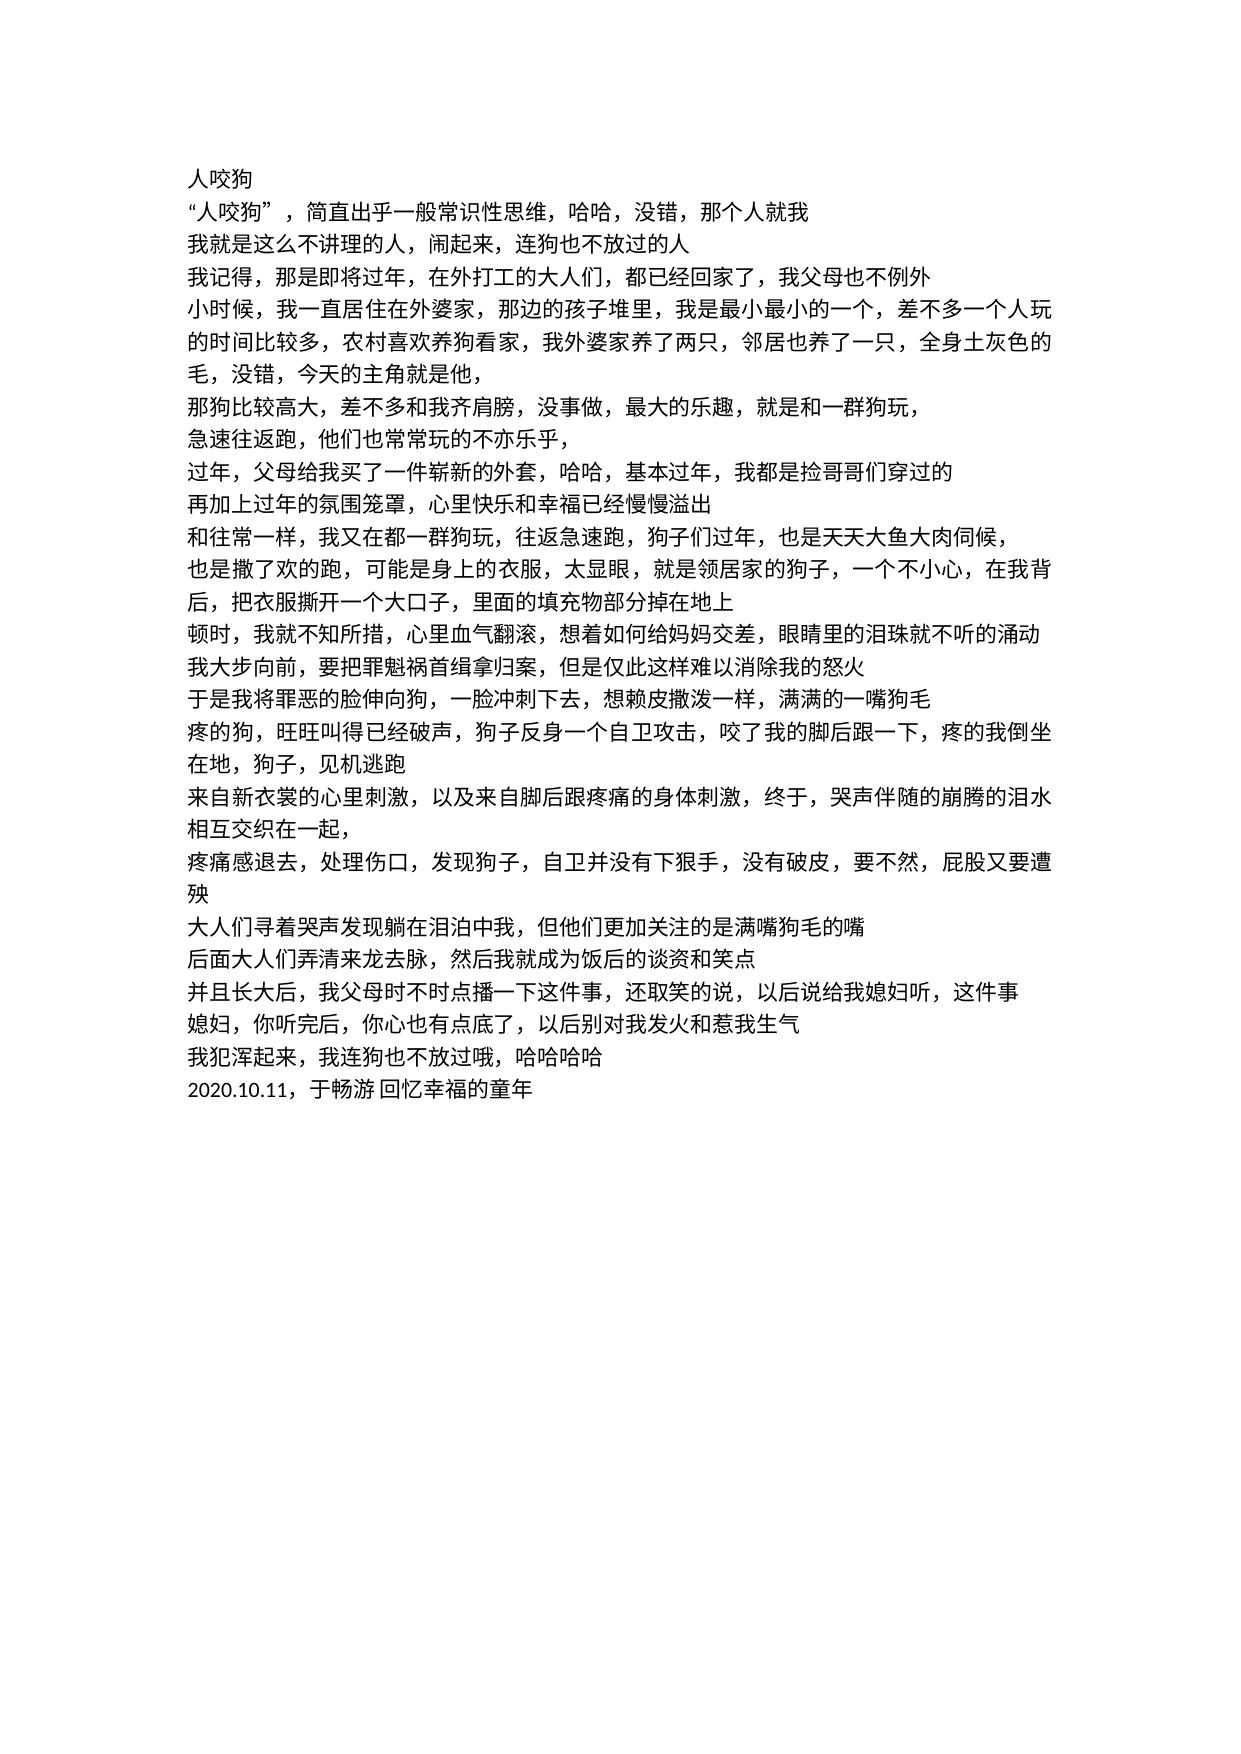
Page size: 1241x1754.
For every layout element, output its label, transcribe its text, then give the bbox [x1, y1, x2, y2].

text 我就是这么不讲理的人，闹起来，连狗也不放过的人 [187, 227, 1053, 259]
text 和往常一样，我又在都一群狗玩，往返急速跑，狗子们过年，也是天天大鱼大肉伺候， [187, 519, 1053, 552]
text 我犯浑起来，我连狗也不放过哦，哈哈哈哈 [187, 1039, 1053, 1072]
text 并且长大后，我父母时不时点播一下这件事，还取笑的说，以后说给我媳妇听，这件事 [187, 974, 1053, 1007]
text 疼痛感退去，处理伤口，发现狗子，自卫并没有下狠手，没有破皮，要不然，屁股又要遭殃 [187, 844, 1053, 909]
text 后面大人们弄清来龙去脉，然后我就成为饭后的谈资和笑点 [187, 942, 1053, 974]
text 顿时，我就不知所措，心里血气翻滚，想着如何给妈妈交差，眼睛里的泪珠就不听的涌动 [187, 617, 1053, 649]
text 过年，父母给我买了一件崭新的外套，哈哈，基本过年，我都是捡哥哥们穿过的 [187, 454, 1053, 487]
text 再加上过年的氛围笼罩，心里快乐和幸福已经慢慢溢出 [187, 487, 1053, 519]
text 那狗比较高大，差不多和我齐肩膀，没事做，最大的乐趣，就是和一群狗玩， [187, 389, 1053, 422]
text 于是我将罪恶的脸伸向狗，一脸冲刺下去，想赖皮撒泼一样，满满的一嘴狗毛 [187, 682, 1053, 714]
text 2020.10.11，于畅游 回忆幸福的童年 [187, 1072, 1053, 1104]
text 媳妇，你听完后，你心也有点底了，以后别对我发火和惹我生气 [187, 1007, 1053, 1039]
text 人咬狗 [187, 162, 1053, 194]
text 疼的狗，旺旺叫得已经破声，狗子反身一个自卫攻击，咬了我的脚后跟一下，疼的我倒坐在地，狗子，见机逃跑 [187, 714, 1053, 779]
text 大人们寻着哭声发现躺在泪泊中我，但他们更加关注的是满嘴狗毛的嘴 [187, 909, 1053, 942]
text 来自新衣裳的心里刺激，以及来自脚后跟疼痛的身体刺激，终于，哭声伴随的崩腾的泪水，相互交织在一起， [187, 779, 1053, 844]
text 我大步向前，要把罪魁祸首缉拿归案，但是仅此这样难以消除我的怒火 [187, 649, 1053, 682]
text 我记得，那是即将过年，在外打工的大人们，都已经回家了，我父母也不例外 [187, 259, 1053, 292]
text 也是撒了欢的跑，可能是身上的衣服，太显眼，就是领居家的狗子，一个不小心，在我背后，把衣服撕开一个大口子，里面的填充物部分掉在地上 [187, 552, 1053, 617]
text “人咬狗”，简直出乎一般常识性思维，哈哈，没错，那个人就我 [187, 194, 1053, 227]
text 急速往返跑，他们也常常玩的不亦乐乎， [187, 422, 1053, 454]
text 小时候，我一直居住在外婆家，那边的孩子堆里，我是最小最小的一个，差不多一个人玩的时间比较多，农村喜欢养狗看家，我外婆家养了两只，邻居也养了一只，全身土灰色的毛，没错，今天的主角就是他， [187, 292, 1053, 389]
